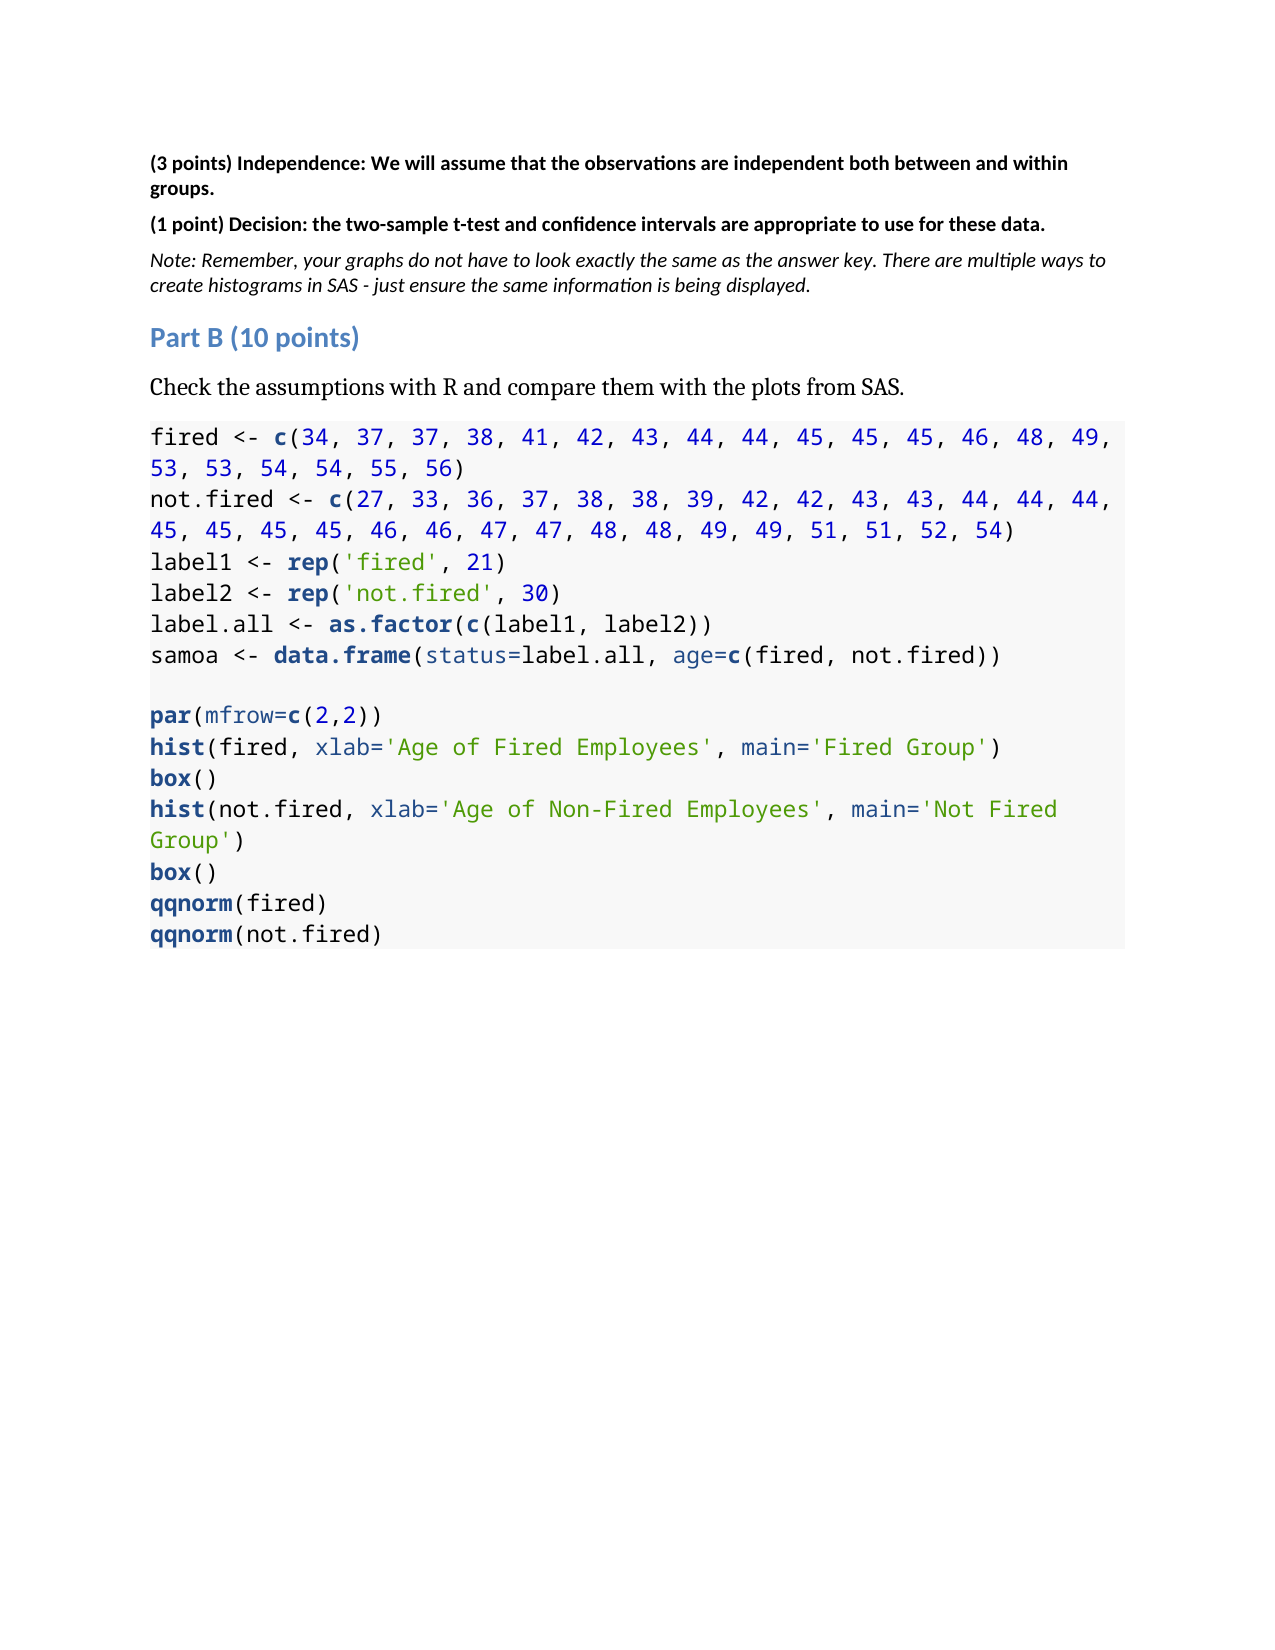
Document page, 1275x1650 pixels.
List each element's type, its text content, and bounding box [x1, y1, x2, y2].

text (1 point) Decision: the two-sample t-test and confidence intervals are appropriate to use for these data. [150, 211, 1125, 237]
text Check the assumptions with R and compare them with the plots from SAS. [150, 373, 1125, 402]
text (3 points) Independence: We will assume that the observations are independent both between and within groups. [150, 150, 1125, 201]
text Note: Remember, your graphs do not have to look exactly the same as the answer key. There are multiple ways to create histograms in SAS - just ensure the same information is being displayed. [150, 247, 1125, 298]
subtitle Part B (10 points) [150, 319, 1125, 354]
text fired <- c(34, 37, 37, 38, 41, 42, 43, 44, 44, 45, 45, 45, 46, 48, 49, 53, 53, 54, 54, 55, 56) not.fired <- c(27, 33, 36, 37, 38, 38, 39, 42, 42, 43, 43, 44, 44, 44, 45, 45, 45, 45, 46, 46, 47, 47, 48, 48, 49, 49, 51, 51, 52, 54) label1 <- rep('fired', 21) label2 <- rep('not.fired', 30) label.all <- as.factor(c(label1, label2)) samoa <- data.frame(status=label.all, age=c(fired, not.fired)) par(mfrow=c(2,2)) hist(fired, xlab='Age of Fired Employees', main='Fired Group') box() hist(not.fired, xlab='Age of Non-Fired Employees', main='Not Fired Group') box() qqnorm(fired) qqnorm(not.fired) [150, 421, 1125, 949]
